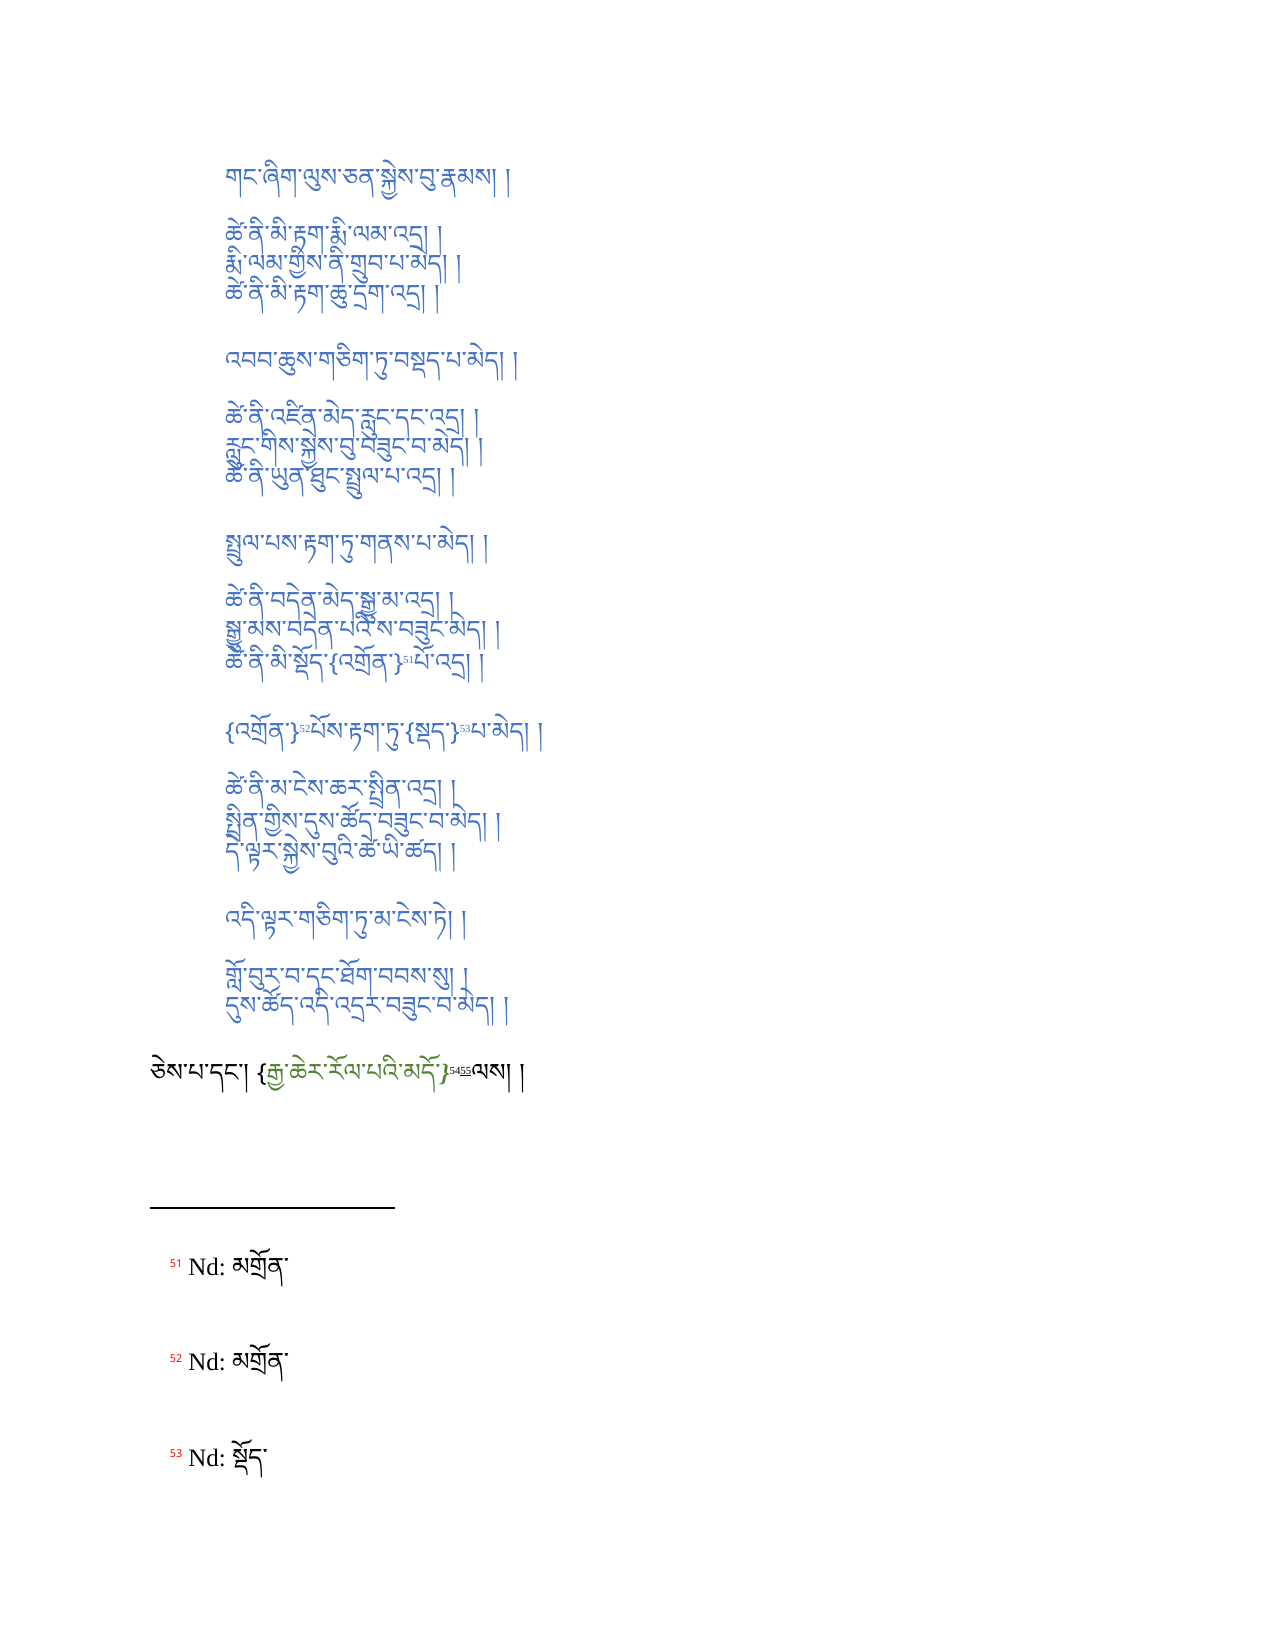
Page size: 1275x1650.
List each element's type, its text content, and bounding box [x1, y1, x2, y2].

text རླུང་གིས་སྐྱེས་བུ་བཟུང་བ་མེད། ། [225, 432, 390, 462]
text ཚེ་ནི་མ་ངེས་ཆར་སྤྲིན་འདྲ། ། [225, 774, 1050, 803]
text ཚེ་ནི་མི་རྟག་ཆུ་དྲག་འདྲ། ། [225, 279, 1050, 308]
text ཚེ་ནི་ཡུན་ཐུང་སྤྲུལ་པ་འདྲ། ། [225, 462, 1050, 491]
text ཚེ་ནི་འཛིན་མེད་རླུང་དང་འདྲ། ། [225, 403, 1050, 432]
text ཅེས་པ་དང༌། {རྒྱ་ཆེར་རོལ་པའི་མདོ་}ལས། ། [150, 1045, 1125, 1116]
text {འགྲོན་}པོས་རྟག་ཏུ་{སྡད་}པ་མེད། ། [225, 704, 1050, 774]
text རྨི་ལམ་གྱིས་ནི་གྲུབ་པ་མེད། ། [225, 249, 1050, 279]
text གང་ཞིག་ལུས་ཅན་སྐྱེས་བུ་རྣམས། ། [225, 150, 1050, 220]
text དུས་ཚོད་འདི་འདྲར་བཟུང་བ་མེད། ། [225, 991, 1050, 1020]
text ཚེ་ནི་མི་རྟག་རྨི་ལམ་འདྲ། ། [225, 220, 1050, 249]
text ཚེ་ནི་བདེན་མེད་སྒྱུ་མ་འདྲ། ། [225, 586, 1050, 615]
text རླུང་གིས་སྐྱེས་བུ་བཟུང་བ་མེད། ། [375, 432, 1050, 462]
text འདི་ལྟར་གཅིག་ཏུ་མ་ངེས་ཏེ། ། [225, 891, 1050, 962]
text སྤྲིན་གྱིས་དུས་ཚོད་བཟུང་[page Ad-415]བ་མེད། ། [225, 803, 1050, 837]
text གློ་བུར་བ་དང་ཐོག་བབས་སུ། ། [225, 962, 1050, 991]
text སྤྲུལ་པས་རྟག་ཏུ་གནས་པ་མེད། ། [225, 516, 1050, 586]
text སྒྱུ་མས་བདེན་པའི་ས་བཟུང་མེད། ། [225, 615, 1050, 644]
text འབབ་ཆུས་གཅིག་ཏུ་བསྡད་པ་མེད། ། [225, 333, 1050, 403]
text ཚེ་ནི་མི་སྡོད་{འགྲོན་}པོ་འདྲ། ། [225, 644, 1050, 679]
text དེ་ལྟར་སྐྱེས་བུའི་ཚེ་ཡི་ཚད། ། [225, 837, 1050, 866]
